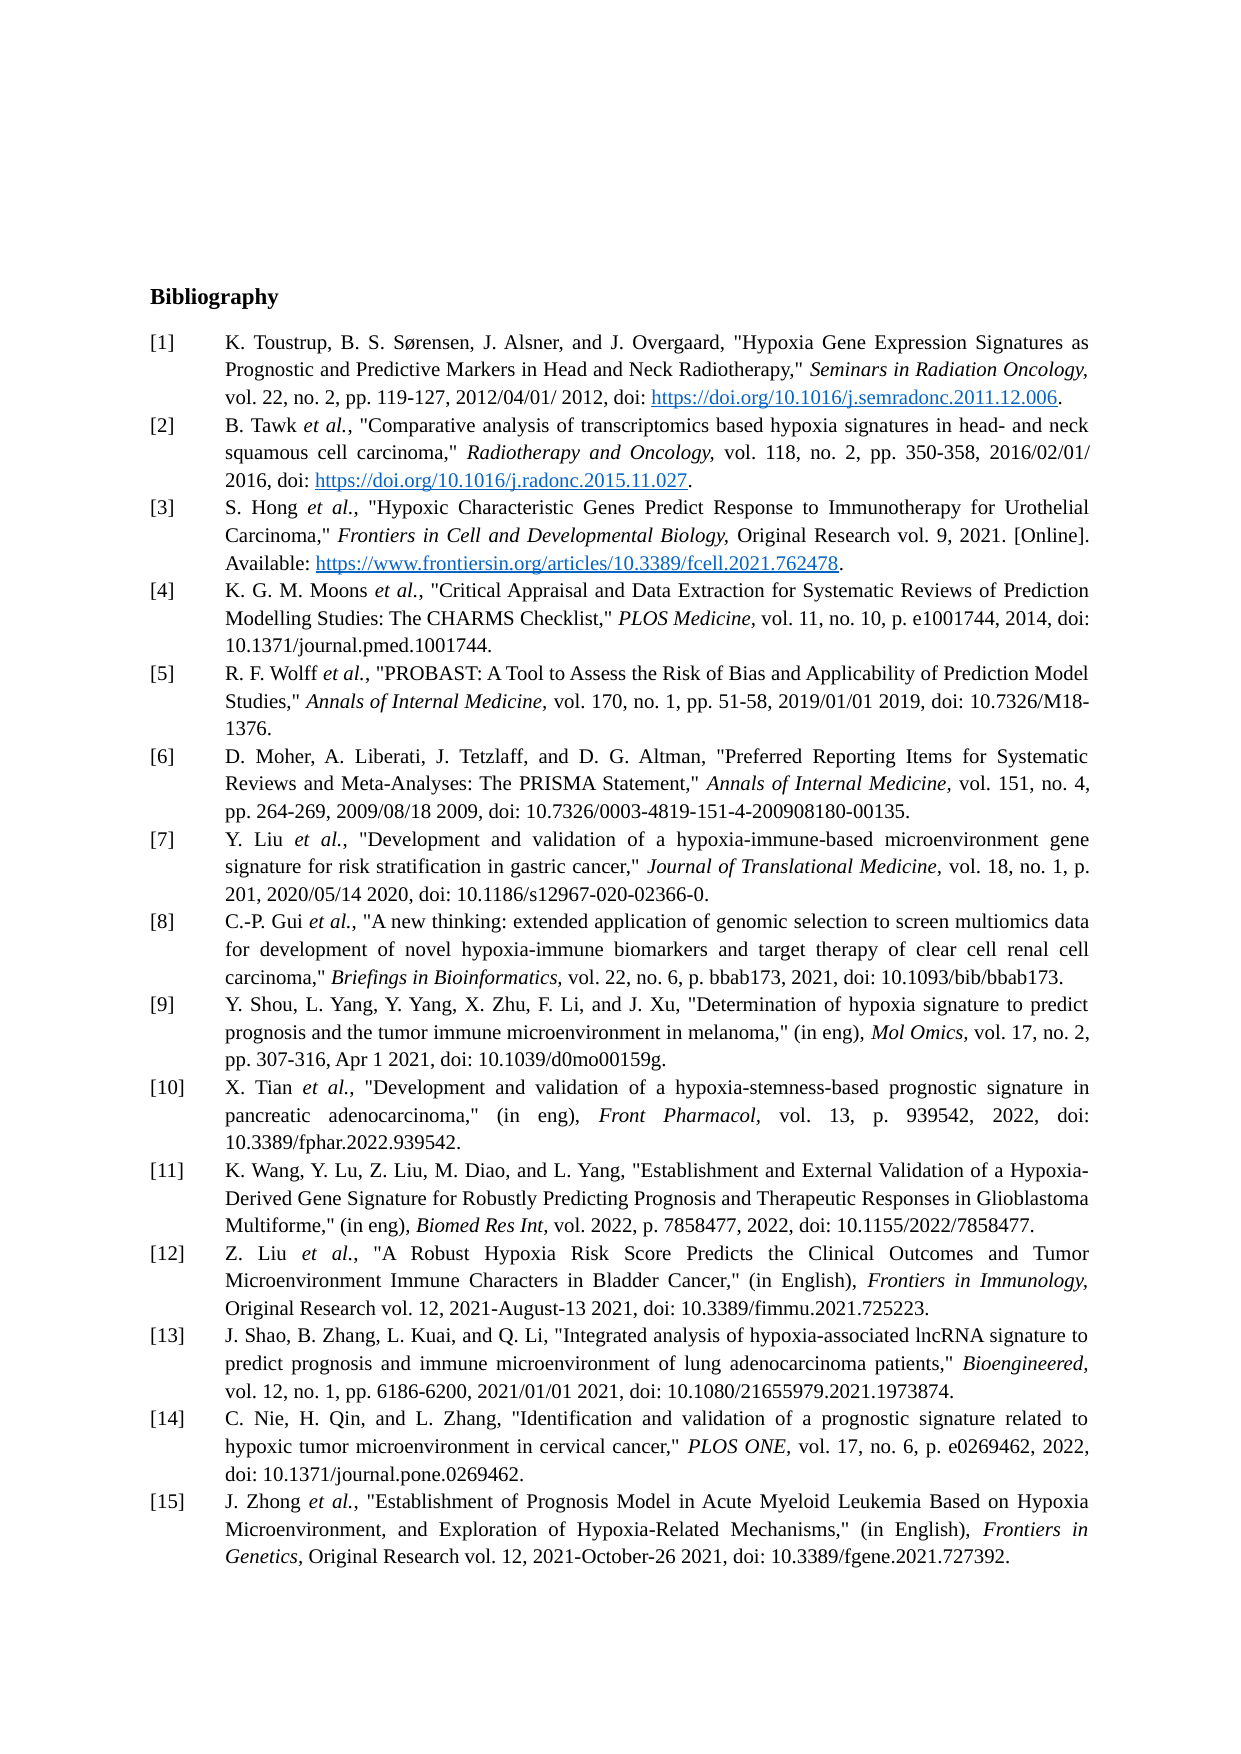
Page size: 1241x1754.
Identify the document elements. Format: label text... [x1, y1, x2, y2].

text [2] B. Tawk et al., "Comparative analysis of transcriptomics based hypoxia signatures in head- and neck squamous cell carcinoma," Radiotherapy and Oncology, vol. 118, no. 2, pp. 350-358, 2016/02/01/ 2016, doi: https://doi.org/10.1016/j.radonc.2015.11.027. [150, 412, 1090, 492]
text [12] Z. Liu et al., "A Robust Hypoxia Risk Score Predicts the Clinical Outcomes and Tumor Microenvironment Immune Characters in Bladder Cancer," (in English), Frontiers in Immunology, Original Research vol. 12, 2021-August-13 2021, doi: 10.3389/fimmu.2021.725223. [150, 1241, 1090, 1320]
text [9] Y. Shou, L. Yang, Y. Yang, X. Zhu, F. Li, and J. Xu, "Determination of hypoxia signature to predict prognosis and the tumor immune microenvironment in melanoma," (in eng), Mol Omics, vol. 17, no. 2, pp. 307-316, Apr 1 2021, doi: 10.1039/d0mo00159g. [150, 992, 1090, 1071]
text [7] Y. Liu et al., "Development and validation of a hypoxia-immune-based microenvironment gene signature for risk stratification in gastric cancer," Journal of Translational Medicine, vol. 18, no. 1, p. 201, 2020/05/14 2020, doi: 10.1186/s12967-020-02366-0. [150, 827, 1090, 906]
text [5] R. F. Wolff et al., "PROBAST: A Tool to Assess the Risk of Bias and Applicability of Prediction Model Studies," Annals of Internal Medicine, vol. 170, no. 1, pp. 51-58, 2019/01/01 2019, doi: 10.7326/M18-1376. [150, 661, 1090, 740]
text [6] D. Moher, A. Liberati, J. Tetzlaff, and D. G. Altman, "Preferred Reporting Items for Systematic Reviews and Meta-Analyses: The PRISMA Statement," Annals of Internal Medicine, vol. 151, no. 4, pp. 264-269, 2009/08/18 2009, doi: 10.7326/0003-4819-151-4-200908180-00135. [150, 744, 1090, 823]
text [13] J. Shao, B. Zhang, L. Kuai, and Q. Li, "Integrated analysis of hypoxia-associated lncRNA signature to predict prognosis and immune microenvironment of lung adenocarcinoma patients," Bioengineered, vol. 12, no. 1, pp. 6186-6200, 2021/01/01 2021, doi: 10.1080/21655979.2021.1973874. [150, 1323, 1090, 1403]
text [14] C. Nie, H. Qin, and L. Zhang, "Identification and validation of a prognostic signature related to hypoxic tumor microenvironment in cervical cancer," PLOS ONE, vol. 17, no. 6, p. e0269462, 2022, doi: 10.1371/journal.pone.0269462. [150, 1406, 1090, 1486]
text [15] J. Zhong et al., "Establishment of Prognosis Model in Acute Myeloid Leukemia Based on Hypoxia Microenvironment, and Exploration of Hypoxia-Related Mechanisms," (in English), Frontiers in Genetics, Original Research vol. 12, 2021-October-26 2021, doi: 10.3389/fgene.2021.727392. [150, 1489, 1090, 1568]
text [8] C.-P. Gui et al., "A new thinking: extended application of genomic selection to screen multiomics data for development of novel hypoxia-immune biomarkers and target therapy of clear cell renal cell carcinoma," Briefings in Bioinformatics, vol. 22, no. 6, p. bbab173, 2021, doi: 10.1093/bib/bbab173. [150, 909, 1090, 989]
text Bibliography [150, 283, 1090, 309]
text [3] S. Hong et al., "Hypoxic Characteristic Genes Predict Response to Immunotherapy for Urothelial Carcinoma," Frontiers in Cell and Developmental Biology, Original Research vol. 9, 2021. [Online]. Available: https://www.frontiersin.org/articles/10.3389/fcell.2021.762478. [150, 495, 1090, 574]
text [4] K. G. M. Moons et al., "Critical Appraisal and Data Extraction for Systematic Reviews of Prediction Modelling Studies: The CHARMS Checklist," PLOS Medicine, vol. 11, no. 10, p. e1001744, 2014, doi: 10.1371/journal.pmed.1001744. [150, 578, 1090, 657]
text [1] K. Toustrup, B. S. Sørensen, J. Alsner, and J. Overgaard, "Hypoxia Gene Expression Signatures as Prognostic and Predictive Markers in Head and Neck Radiotherapy," Seminars in Radiation Oncology, vol. 22, no. 2, pp. 119-127, 2012/04/01/ 2012, doi: https://doi.org/10.1016/j.semradonc.2011.12.006. [150, 330, 1090, 409]
text [10] X. Tian et al., "Development and validation of a hypoxia-stemness-based prognostic signature in pancreatic adenocarcinoma," (in eng), Front Pharmacol, vol. 13, p. 939542, 2022, doi: 10.3389/fphar.2022.939542. [150, 1075, 1090, 1154]
text [11] K. Wang, Y. Lu, Z. Liu, M. Diao, and L. Yang, "Establishment and External Validation of a Hypoxia-Derived Gene Signature for Robustly Predicting Prognosis and Therapeutic Responses in Glioblastoma Multiforme," (in eng), Biomed Res Int, vol. 2022, p. 7858477, 2022, doi: 10.1155/2022/7858477. [150, 1158, 1090, 1237]
